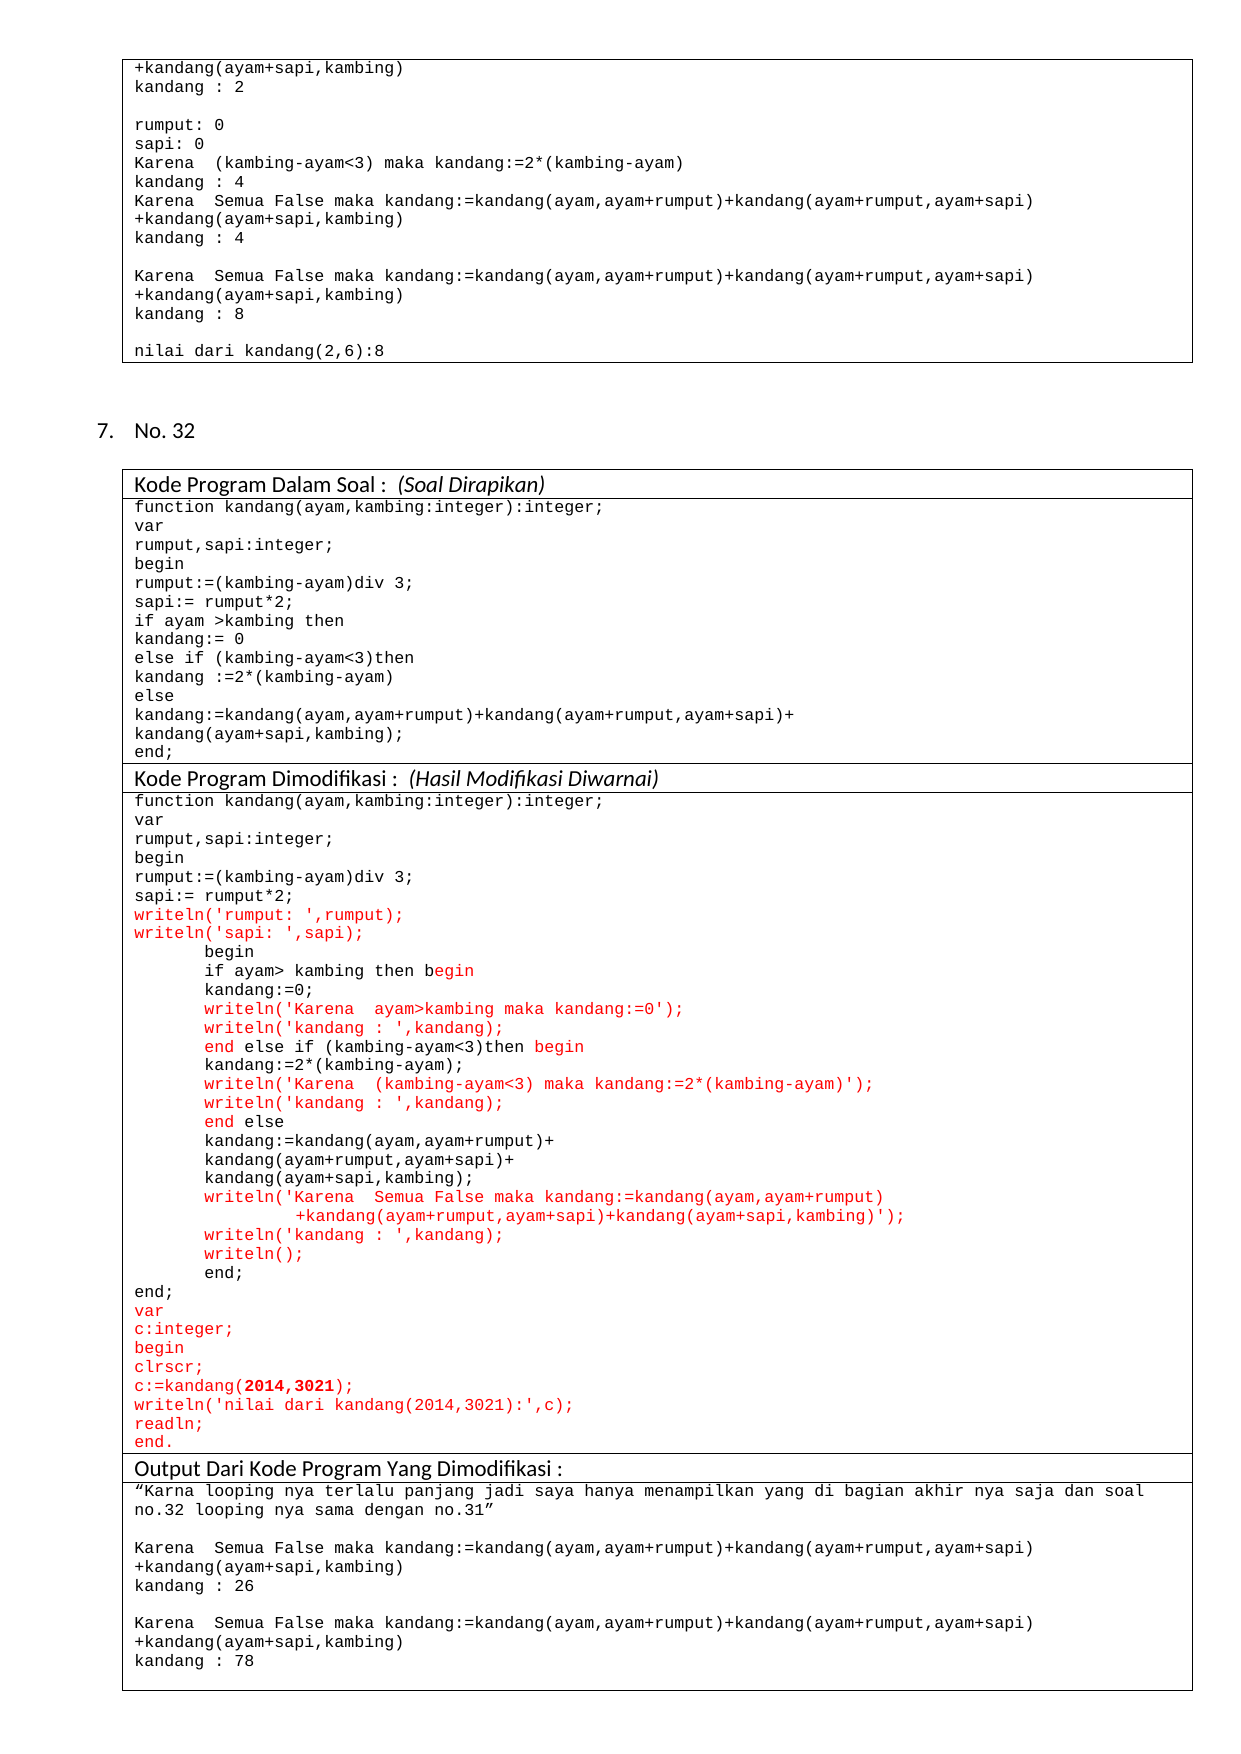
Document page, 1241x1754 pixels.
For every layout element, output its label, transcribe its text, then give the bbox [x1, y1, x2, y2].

table_cell Output Dari Kode Program Yang Dimodifikasi : [123, 1454, 1192, 1482]
table_cell function kandang(ayam,kambing:integer):integer; var rumput,sapi:integer; begin rumput:=(kambing-ayam)div 3; sapi:= rumput*2; writeln('rumput: ',rumput); writeln('sapi: ',sapi); begin if ayam> kambing then begin kandang:=0; writeln('Karena ayam>kambing maka kandang:=0'); writeln('kandang : ',kandang); end else if (kambing-ayam<3)then begin kandang:=2*(kambing-ayam); writeln('Karena (kambing-ayam<3) maka kandang:=2*(kambing-ayam)'); writeln('kandang : ',kandang); end else kandang:=kandang(ayam,ayam+rumput)+ kandang(ayam+rumput,ayam+sapi)+ kandang(ayam+sapi,kambing); writeln('Karena Semua False maka kandang:=kandang(ayam,ayam+rumput)+kandang(ayam+rumput,ayam+sapi)+kandang(ayam+sapi,kambing)'); writeln('kandang : ',kandang); writeln(); end; end; var c:integer; begin clrscr; c:=kandang(2014,3021); writeln('nilai dari kandang(2014,3021):',c); readln; end. [123, 793, 1192, 1453]
table_cell Kode Program Dimodifikasi : (Hasil Modifikasi Diwarnai) [123, 764, 1192, 792]
list No. 32 [97, 416, 1181, 444]
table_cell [123, 60, 1192, 362]
table_cell function kandang(ayam,kambing:integer):integer; var rumput,sapi:integer; begin rumput:=(kambing-ayam)div 3; sapi:= rumput*2; if ayam >kambing then kandang:= 0 else if (kambing-ayam<3)then kandang :=2*(kambing-ayam) else kandang:=kandang(ayam,ayam+rumput)+kandang(ayam+rumput,ayam+sapi)+ kandang(ayam+sapi,kambing); end; [123, 499, 1192, 763]
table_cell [123, 1483, 1192, 1690]
table_header Kode Program Dalam Soal : (Soal Dirapikan) [123, 470, 1192, 498]
